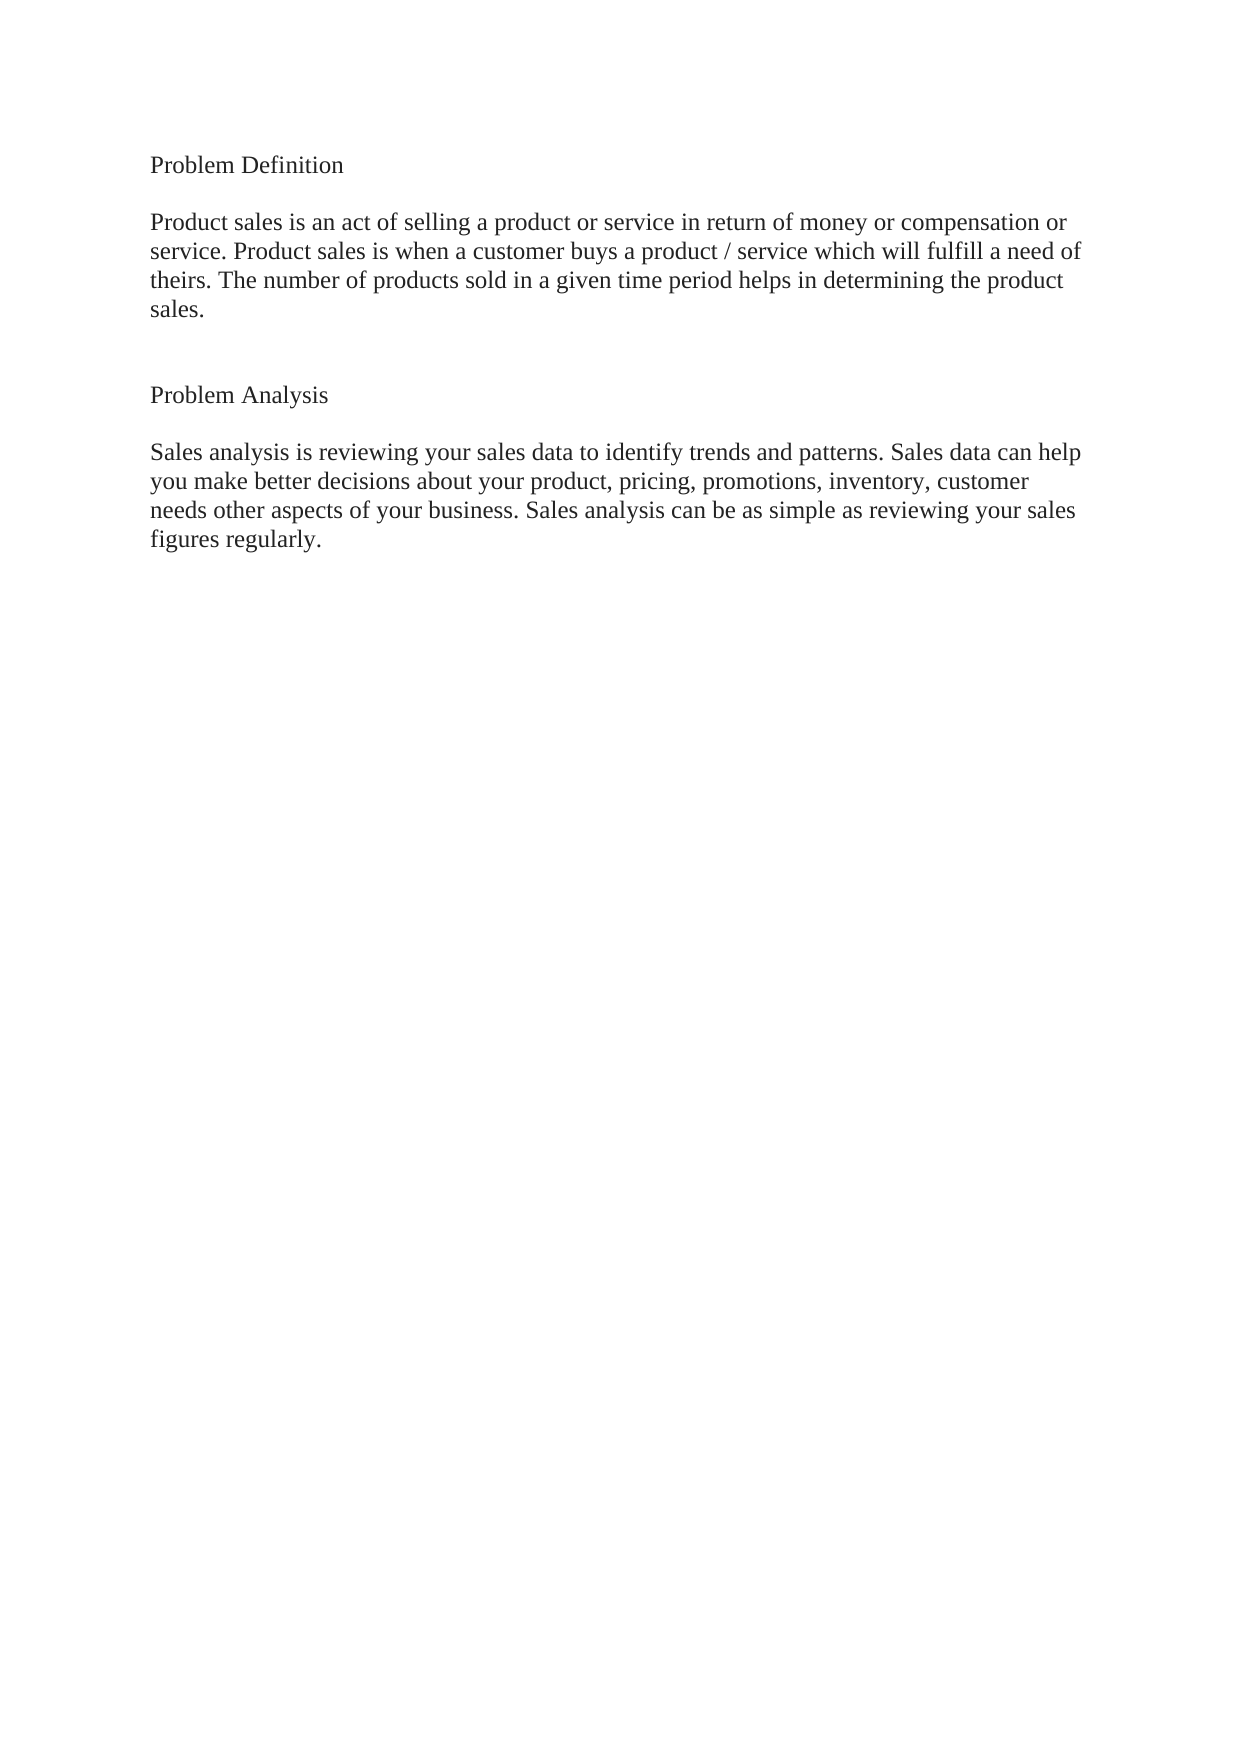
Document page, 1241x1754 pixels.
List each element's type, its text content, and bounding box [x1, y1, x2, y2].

text Product sales is an act of selling a product or service in return of money or compensation or service. Product sales is when a customer buys a product / service which will fulfill a need of theirs. The number of products sold in a given time period helps in determining the product sales. [150, 207, 1090, 322]
text Problem Analysis [150, 380, 1090, 409]
text Problem Definition [150, 150, 1090, 179]
text Sales analysis is reviewing your sales data to identify trends and patterns. Sales data can help you make better decisions about your product, pricing, promotions, inventory, customer needs other aspects of your business. Sales analysis can be as simple as reviewing your sales figures regularly. [150, 437, 1090, 552]
